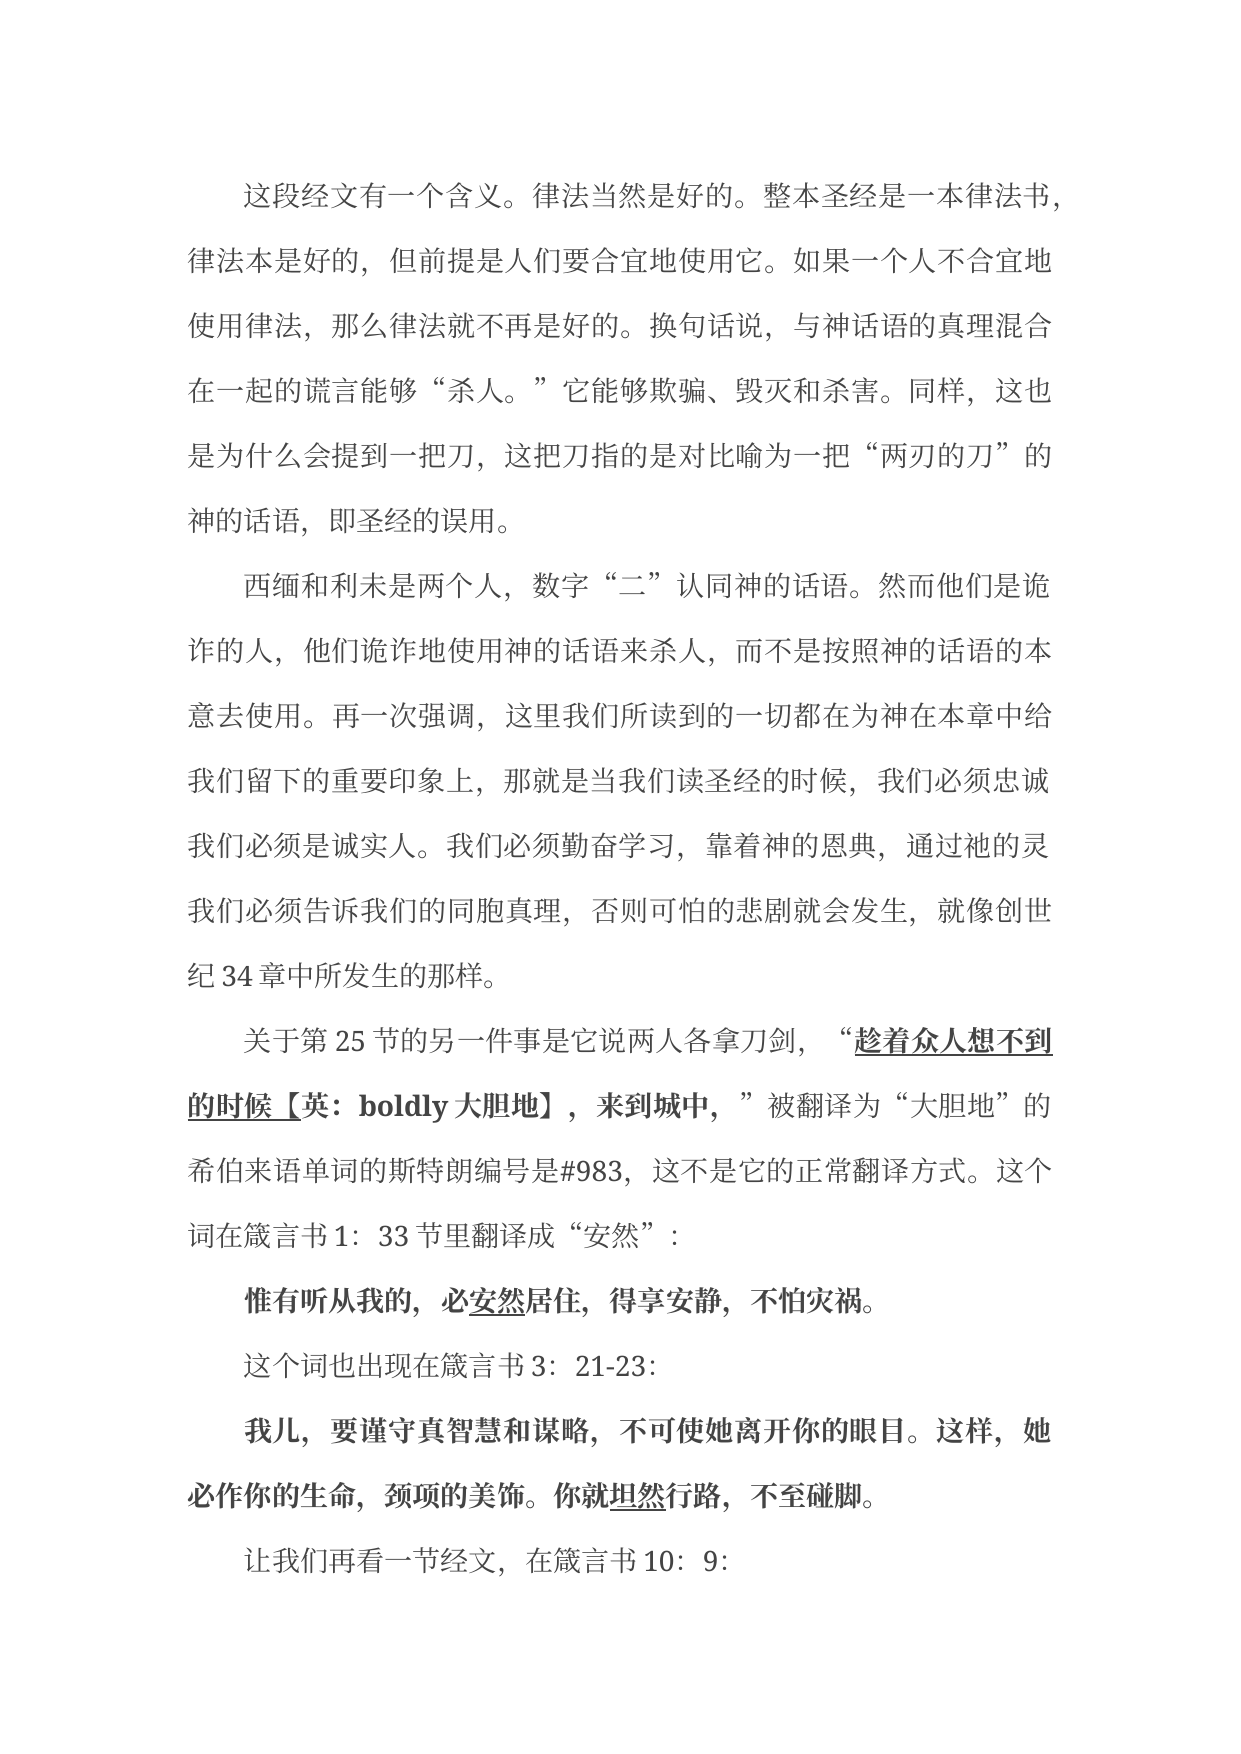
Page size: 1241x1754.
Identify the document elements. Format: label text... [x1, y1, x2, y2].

text 惟有听从我的，必安然居住，得享安静，不怕灾祸。 [187, 1267, 1053, 1332]
text 让我们再看一节经文，在箴言书10：9： [187, 1527, 1053, 1592]
text 西缅和利未是两个人，数字“二”认同神的话语。然而他们是诡诈的人，他们诡诈地使用神的话语来杀人，而不是按照神的话语的本意去使用。再一次强调，这里我们所读到的一切都在为神在本章中给我们留下的重要印象上，那就是当我们读圣经的时候，我们必须忠诚。我们必须是诚实人。我们必须勤奋学习，靠着神的恩典，通过祂的灵，我们必须告诉我们的同胞真理，否则可怕的悲剧就会发生，就像创世纪34章中所发生的那样。 [187, 552, 1053, 1007]
text 关于第25节的另一件事是它说两人各拿刀剑，“趁着众人想不到的时候【英：boldly大胆地】，来到城中，”被翻译为“大胆地”的希伯来语单词的斯特朗编号是#983，这不是它的正常翻译方式。这个词在箴言书1：33节里翻译成“安然”： [187, 1007, 1053, 1267]
text 这个词也出现在箴言书3：21-23： [187, 1332, 1053, 1397]
text 我儿，要谨守真智慧和谋略，不可使她离开你的眼目。这样，她必作你的生命，颈项的美饰。你就坦然行路，不至碰脚。 [187, 1397, 1053, 1527]
text 这段经文有一个含义。律法当然是好的。整本圣经是一本律法书，律法本是好的，但前提是人们要合宜地使用它。如果一个人不合宜地使用律法，那么律法就不再是好的。换句话说，与神话语的真理混合在一起的谎言能够“杀人。”它能够欺骗、毁灭和杀害。同样，这也是为什么会提到一把刀，这把刀指的是对比喻为一把“两刃的刀”的神的话语，即圣经的误用。 [187, 162, 1053, 552]
